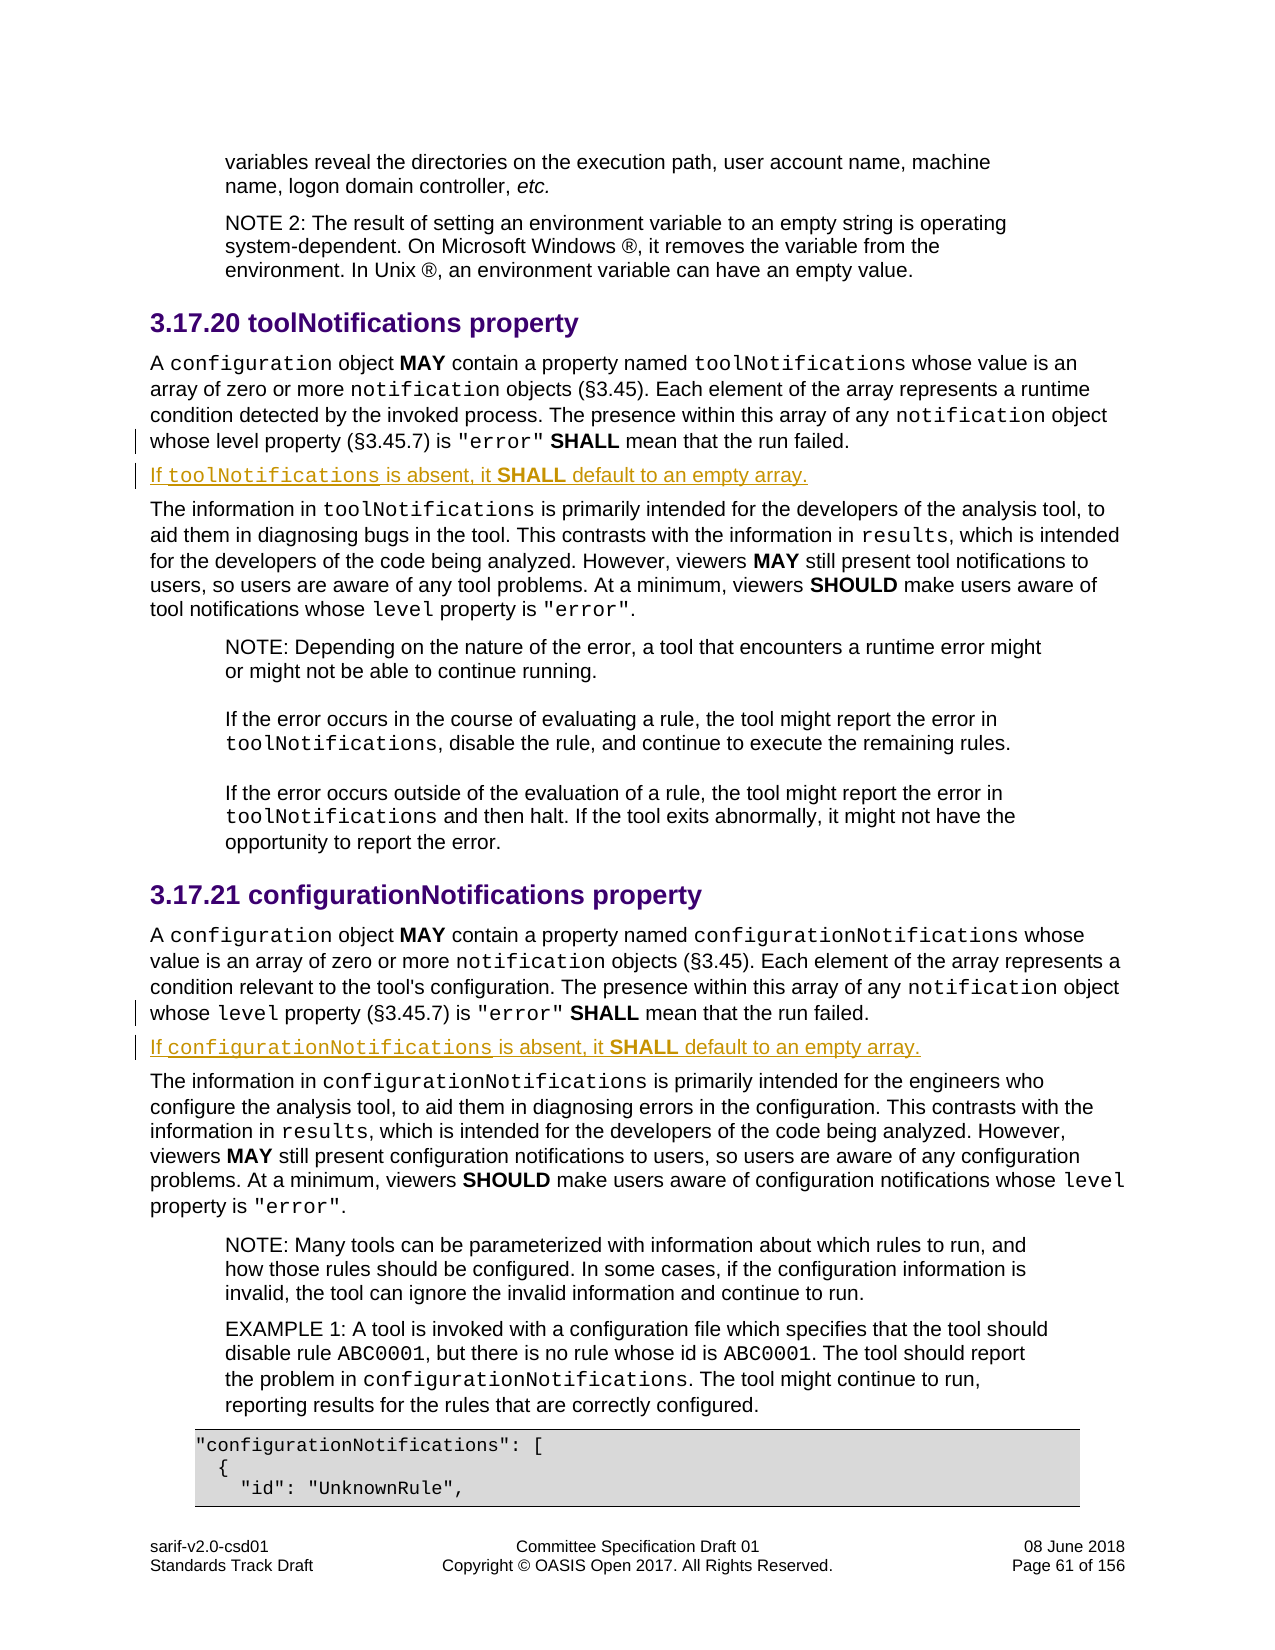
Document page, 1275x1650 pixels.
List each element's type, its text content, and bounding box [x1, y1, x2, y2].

subtitle toolNotifications property [150, 307, 1125, 338]
text "configurationNotifications": [ [195, 1430, 1080, 1450]
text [225, 150, 1050, 198]
text NOTE 2: The result of setting an environment variable to an empty string is operating system-dependent. On Microsoft Windows ®, it removes the variable from the environment. In Unix ®, an environment variable can have an empty value. [225, 210, 1050, 282]
text The information in toolNotifications is primarily intended for the developers of the analysis tool, to aid them in diagnosing bugs in the tool. This contrasts with the information in results, which is intended for the developers of the code being analyzed. However, viewers MAY still present tool notifications to users, so users are aware of any tool problems. At a minimum, viewers SHOULD make users aware of tool notifications whose level property is "error". [150, 497, 1125, 622]
subtitle configurationNotifications property [150, 879, 1125, 910]
text A configuration object MAY contain a property named configurationNotifications whose value is an array of zero or more notification objects (§3.45). Each element of the array represents a condition relevant to the tool's configuration. The presence within this array of any notification object whose level property (§3.45.7) is "error" SHALL mean that the run failed. [150, 923, 1125, 1026]
text { [195, 1450, 1080, 1471]
text A configuration object MAY contain a property named toolNotifications whose value is an array of zero or more notification objects (§3.45). Each element of the array represents a runtime condition detected by the invoked process. The presence within this array of any notification object whose level property (§3.45.7) is "error" SHALL mean that the run failed. [150, 351, 1125, 454]
text EXAMPLE 1: A tool is invoked with a configuration file which specifies that the tool should disable rule ABC0001, but there is no rule whose id is ABC0001. The tool should report the problem in configurationNotifications. The tool might continue to run, reporting results for the rules that are correctly configured. [225, 1317, 1050, 1416]
text NOTE: Many tools can be parameterized with information about which rules to run, and how those rules should be configured. In some cases, if the configuration information is invalid, the tool can ignore the invalid information and continue to run. [225, 1232, 1050, 1304]
text NOTE: Depending on the nature of the error, a tool that encounters a runtime error might or might not be able to continue running. If the error occurs in the course of evaluating a rule, the tool might report the error in toolNotifications, disable the rule, and continue to execute the remaining rules. If the error occurs outside of the evaluation of a rule, the tool might report the error in toolNotifications and then halt. If the tool exits abnormally, it might not have the opportunity to report the error. [225, 635, 1050, 854]
text "id": "UnknownRule", [195, 1471, 1080, 1506]
text The information in configurationNotifications is primarily intended for the engineers who configure the analysis tool, to aid them in diagnosing errors in the configuration. This contrasts with the information in results, which is intended for the developers of the code being analyzed. However, viewers MAY still present configuration notifications to users, so users are aware of any configuration problems. At a minimum, viewers SHOULD make users aware of configuration notifications whose level property is "error". [150, 1069, 1125, 1220]
